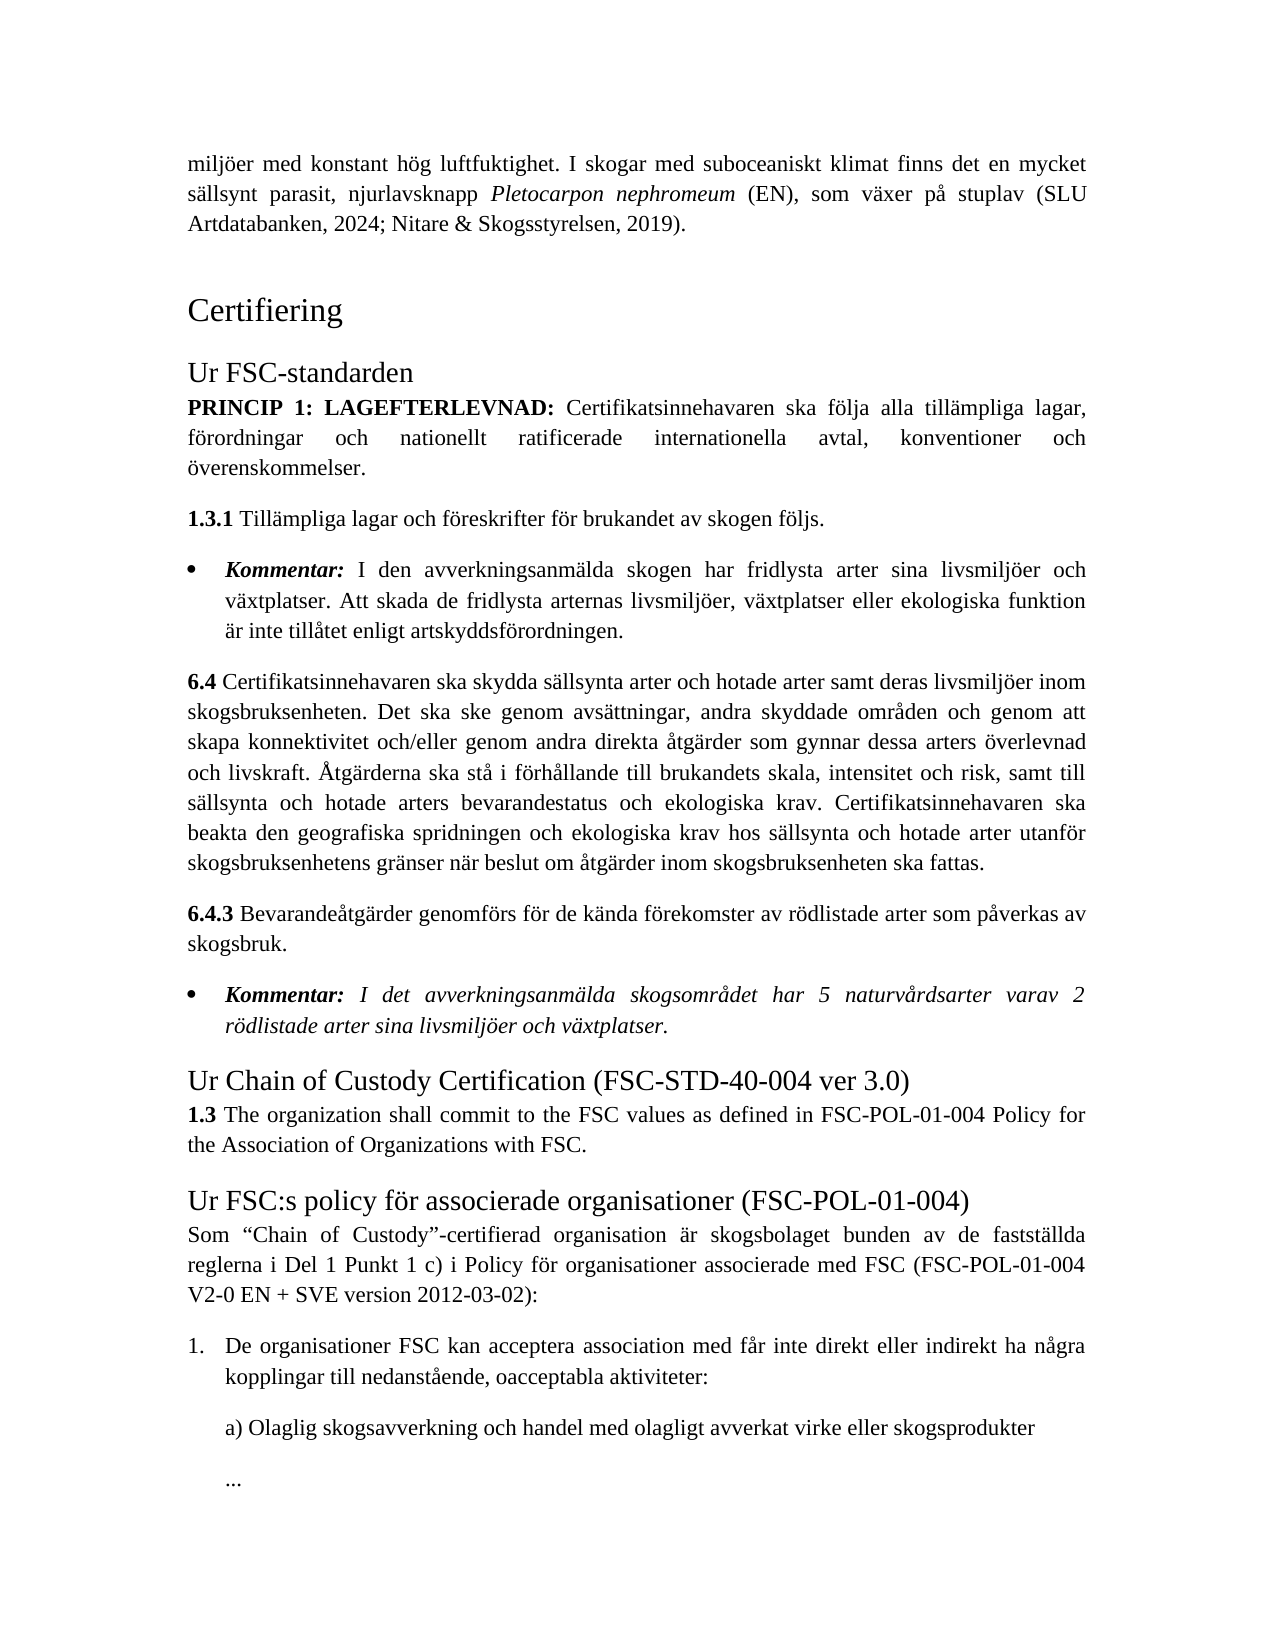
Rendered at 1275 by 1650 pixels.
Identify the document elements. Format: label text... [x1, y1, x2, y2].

text ... [225, 1465, 1087, 1491]
subtitle Ur FSC-standarden [187, 356, 1087, 389]
text PRINCIP 1: LAGEFTERLEVNAD: Certifikatsinnehavaren ska följa alla tillämpliga lagar, förordningar och nationellt ratificerade internationella avtal, konventioner och överenskommelser. [187, 394, 1087, 481]
subtitle Certifiering [187, 291, 1087, 329]
list De organisationer FSC kan acceptera association med får inte direkt eller indirekt ha några kopplingar till nedanstående, oacceptabla aktiviteter: [187, 1333, 1087, 1389]
text 6.4.3 Bevarandeåtgärder genomförs för de kända förekomster av rödlistade arter som påverkas av skogsbruk. [187, 900, 1087, 957]
list Kommentar: I det avverkningsanmälda skogsområdet har 5 naturvårdsarter varav 2 rödlistade arter sina livsmiljöer och växtplatser. [187, 982, 1087, 1038]
text a) Olaglig skogsavverkning och handel med olagligt avverkat virke eller skogsprodukter [225, 1414, 1087, 1440]
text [187, 150, 1087, 237]
text 6.4 Certifikatsinnehavaren ska skydda sällsynta arter och hotade arter samt deras livsmiljöer inom skogsbruksenheten. Det ska ske genom avsättningar, andra skyddade områden och genom att skapa konnektivitet och/eller genom andra direkta åtgärder som gynnar dessa arters överlevnad och livskraft. Åtgärderna ska stå i förhållande till brukandets skala, intensitet och risk, samt till sällsynta och hotade arters bevarandestatus och ekologiska krav. Certifikatsinnehavaren ska beakta den geografiska spridningen och ekologiska krav hos sällsynta och hotade arter utanför skogsbruksenhetens gränser när beslut om åtgärder inom skogsbruksenheten ska fattas. [187, 668, 1087, 876]
text 1.3.1 Tillämpliga lagar och föreskrifter för brukandet av skogen följs. [187, 506, 1087, 532]
text 1.3 The organization shall commit to the FSC values as defined in FSC-POL-01-004 Policy for the Association of Organizations with FSC. [187, 1101, 1087, 1158]
subtitle Ur FSC:s policy för associerade organisationer (FSC-POL-01-004) [187, 1183, 1087, 1216]
text Som “Chain of Custody”-certifierad organisation är skogsbolaget bunden av de fastställda reglerna i Del 1 Punkt 1 c) i Policy för organisationer associerade med FSC (FSC-POL-01-004 V2-0 EN + SVE version 2012-03-02): [187, 1221, 1087, 1308]
list Kommentar: I den avverkningsanmälda skogen har fridlysta arter sina livsmiljöer och växtplatser. Att skada de fridlysta arternas livsmiljöer, växtplatser eller ekologiska funktion är inte tillåtet enligt artskyddsförordningen. [187, 557, 1087, 643]
subtitle Ur Chain of Custody Certification (FSC-STD-40-004 ver 3.0) [187, 1063, 1087, 1096]
